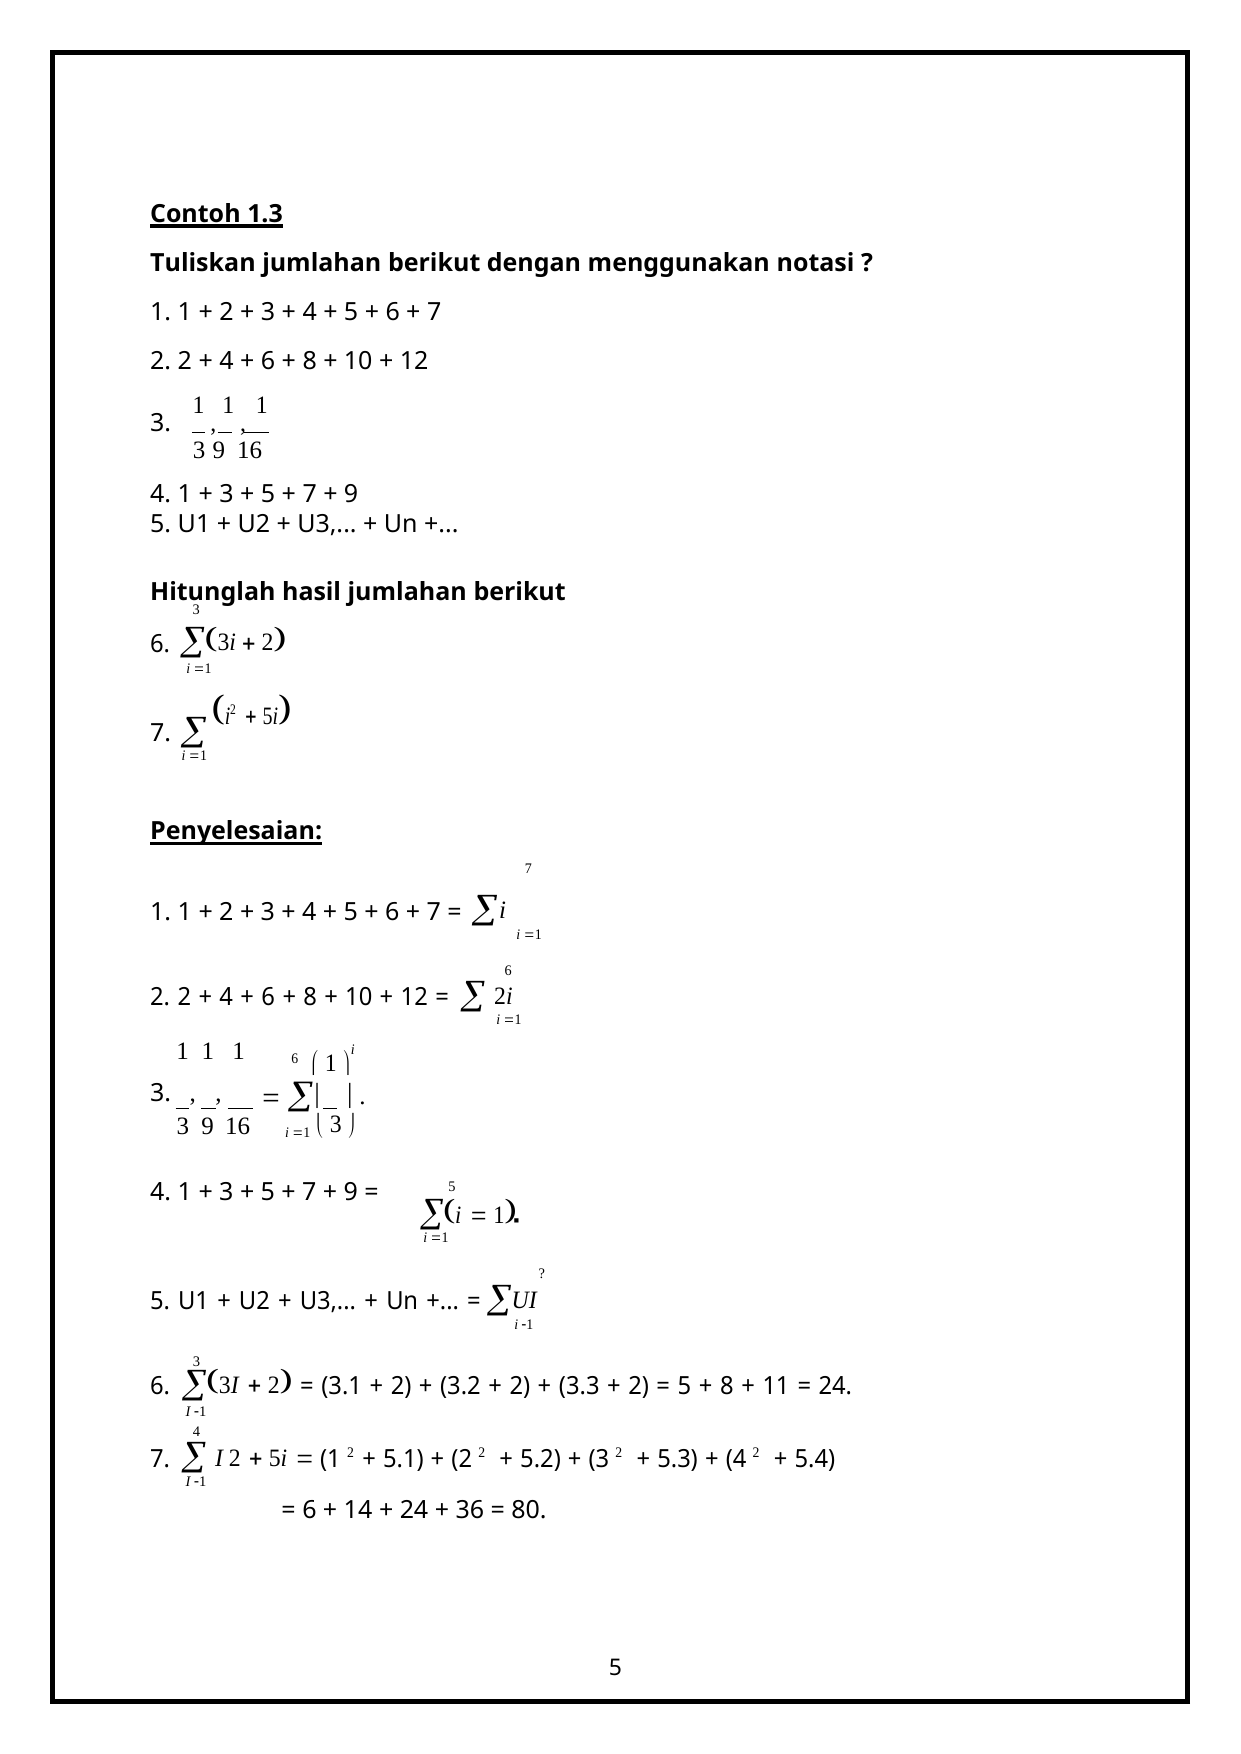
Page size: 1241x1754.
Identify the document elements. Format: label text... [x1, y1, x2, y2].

text = 6 + 14 + 24 + 36 = 80. [281, 1492, 1103, 1526]
text Tuliskan jumlahan berikut dengan menggunakan notasi ? [150, 245, 1103, 279]
text 2. 2 + 4 + 6 + 8 + 10 + 12 =  2i [150, 959, 1103, 1012]
text 5. U1 + U2 + U3,... + Un +... = UI [150, 1282, 1103, 1317]
text i 1 [186, 661, 1103, 677]
text 4. 1 + 3 + 5 + 7 + 9 [150, 479, 1103, 509]
text i2  5i [212, 696, 1103, 733]
text i 1 [305, 927, 752, 942]
text I 1 [185, 1474, 1103, 1489]
picture [510, 1204, 561, 1235]
text 3. , , [150, 1083, 225, 1106]
text i 1  3  [285, 1112, 1103, 1143]
text 4. 1 + 3 + 5 + 7 + 9 = [150, 1173, 408, 1207]
text 6. 3i  2 [150, 616, 1103, 661]
text 3 9 16 [176, 1112, 252, 1140]
text i 1 [83, 748, 207, 764]
text 3 9 16 [193, 439, 1103, 463]
text i 1 [265, 1012, 752, 1028]
text 3. 1 , 1 , 1 [150, 400, 1103, 439]
subtitle Contoh 1.3 [150, 196, 1103, 230]
subtitle Hitunglah hasil jumlahan berikut [150, 573, 1103, 607]
text 1. 1 + 2 + 3 + 4 + 5 + 6 + 7 [150, 294, 1103, 328]
text 7.  I 2  5i  (1 2 + 5.1) + (2 2 + 5.2) + (3 2 + 5.3) + (4 2 + 5.4) [150, 1419, 1103, 1474]
text 7.  [150, 714, 207, 748]
text 2. 2 + 4 + 6 + 8 + 10 + 12 [150, 343, 1103, 377]
text 6. 3I  2 = (3.1 + 2) + (3.2 + 2) + (3.3 + 2) = 5 + 8 + 11 = 24. [150, 1358, 1103, 1404]
subtitle Penyelesaian: [150, 813, 1103, 847]
text i 1 [423, 1230, 1103, 1245]
text 5. U1 + U2 + U3,... + Un +... [150, 509, 1103, 539]
text i  1 [420, 1196, 1103, 1230]
text 1. 1 + 2 + 3 + 4 + 5 + 6 + 7 = i [150, 893, 1103, 927]
text    . [261, 1084, 1103, 1112]
text I 1 [185, 1404, 1103, 1419]
text i 1 [294, 1317, 752, 1332]
